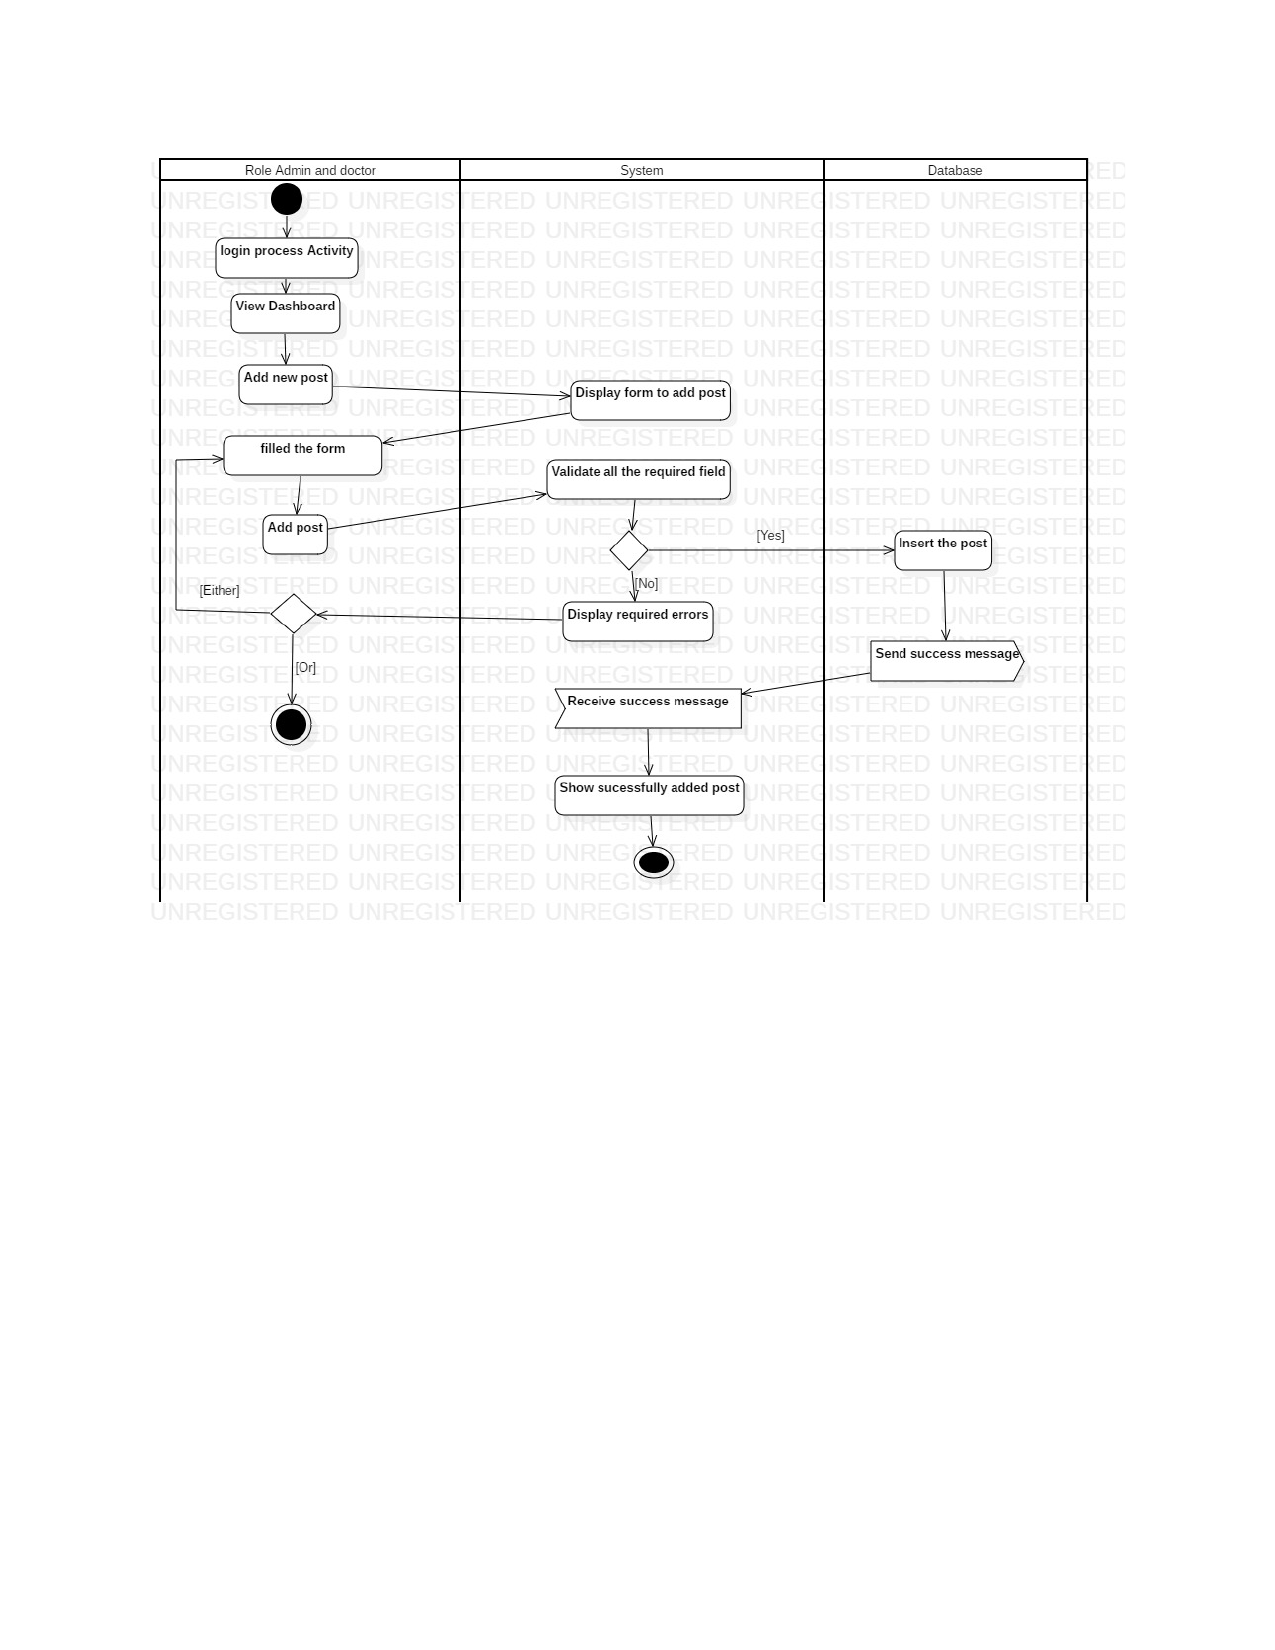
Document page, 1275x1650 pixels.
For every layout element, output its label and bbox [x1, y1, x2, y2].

picture [150, 150, 1125, 941]
